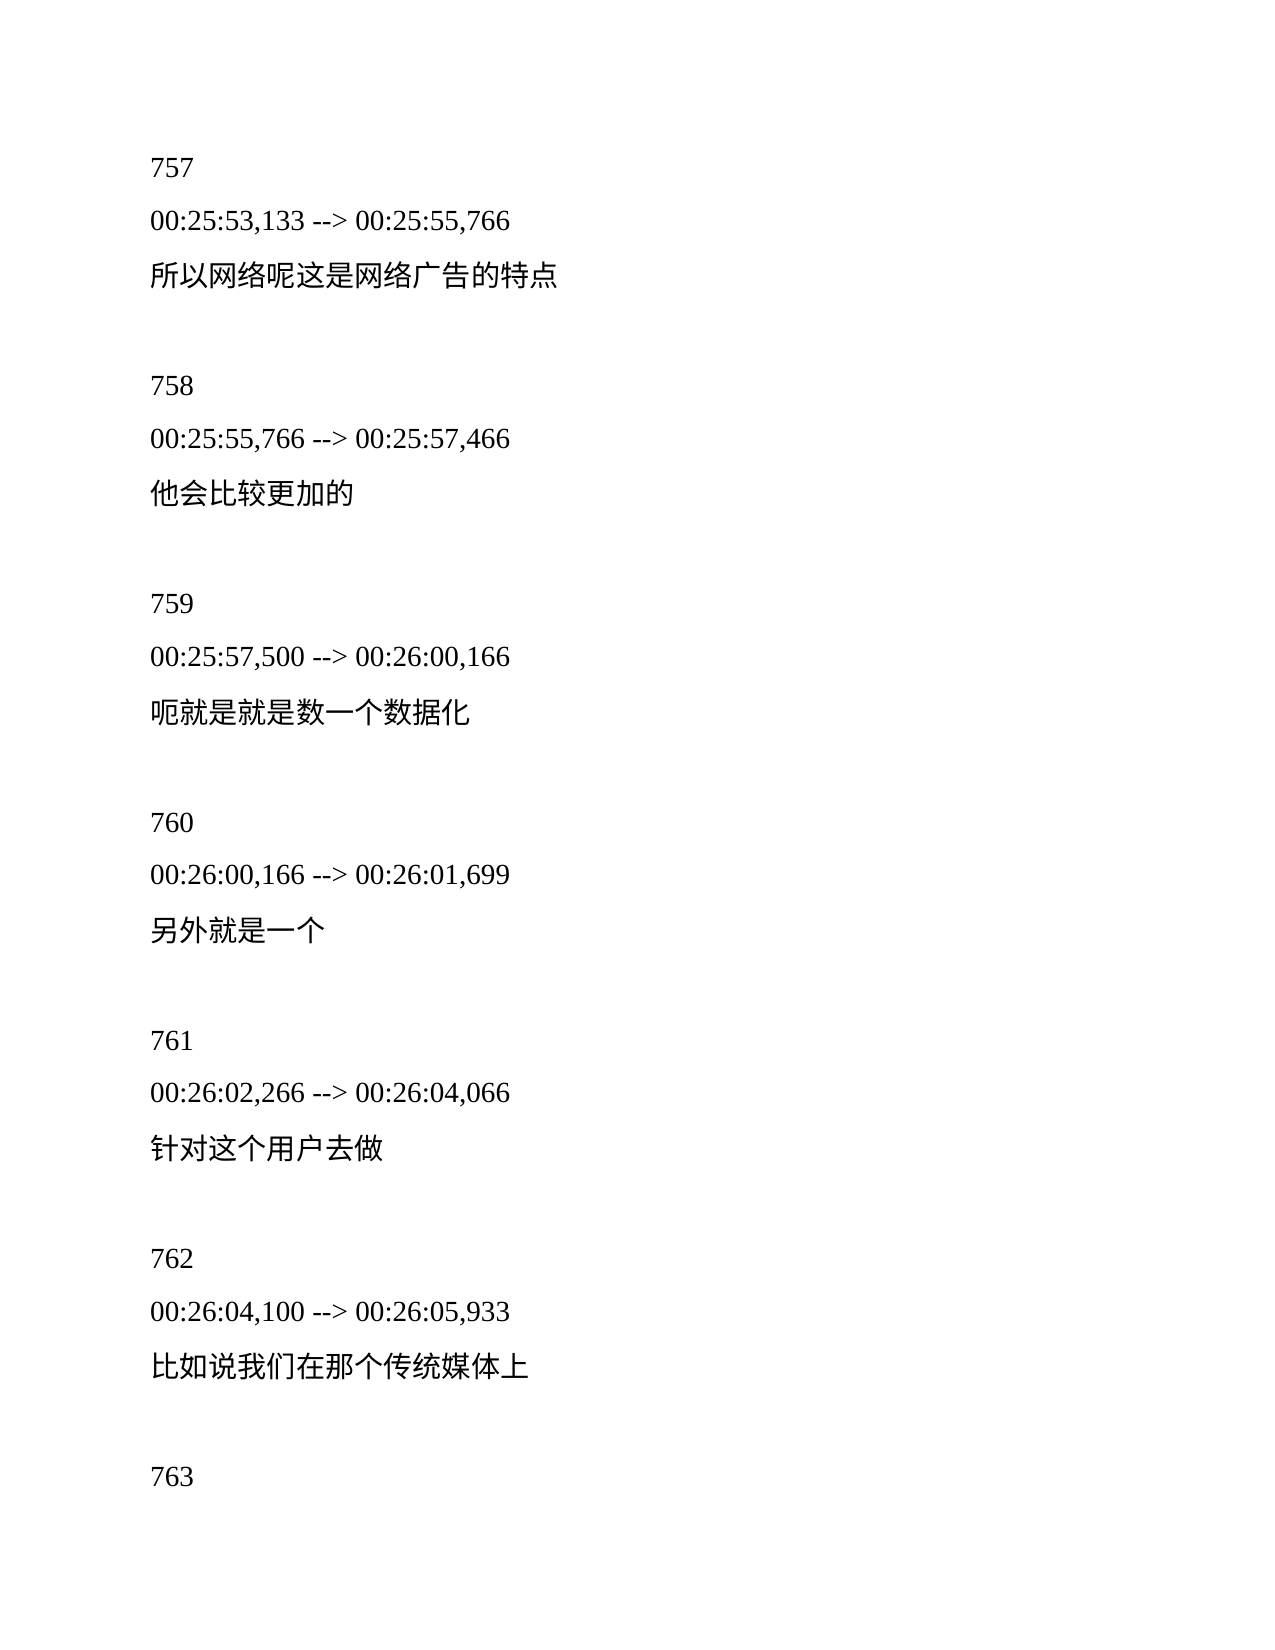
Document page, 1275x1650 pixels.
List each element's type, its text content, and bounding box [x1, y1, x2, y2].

text 763 [150, 1459, 1125, 1493]
text 针对这个用户去做 [150, 1128, 1125, 1168]
text 00:25:57,500 --> 00:26:00,166 [150, 639, 1125, 673]
text 另外就是一个 [150, 910, 1125, 950]
text 761 [150, 1023, 1125, 1056]
text 呃就是就是数一个数据化 [150, 692, 1125, 732]
text 00:26:00,166 --> 00:26:01,699 [150, 857, 1125, 891]
text 00:25:53,133 --> 00:25:55,766 [150, 203, 1125, 236]
text 759 [150, 586, 1125, 620]
text 757 [150, 150, 1125, 183]
text 他会比较更加的 [150, 474, 1125, 513]
text 00:26:02,266 --> 00:26:04,066 [150, 1076, 1125, 1109]
text 758 [150, 368, 1125, 402]
text 760 [150, 805, 1125, 838]
text 00:25:55,766 --> 00:25:57,466 [150, 421, 1125, 454]
text 762 [150, 1241, 1125, 1275]
text 00:26:04,100 --> 00:26:05,933 [150, 1294, 1125, 1327]
text 所以网络呢这是网络广告的特点 [150, 255, 1125, 295]
text 比如说我们在那个传统媒体上 [150, 1347, 1125, 1386]
